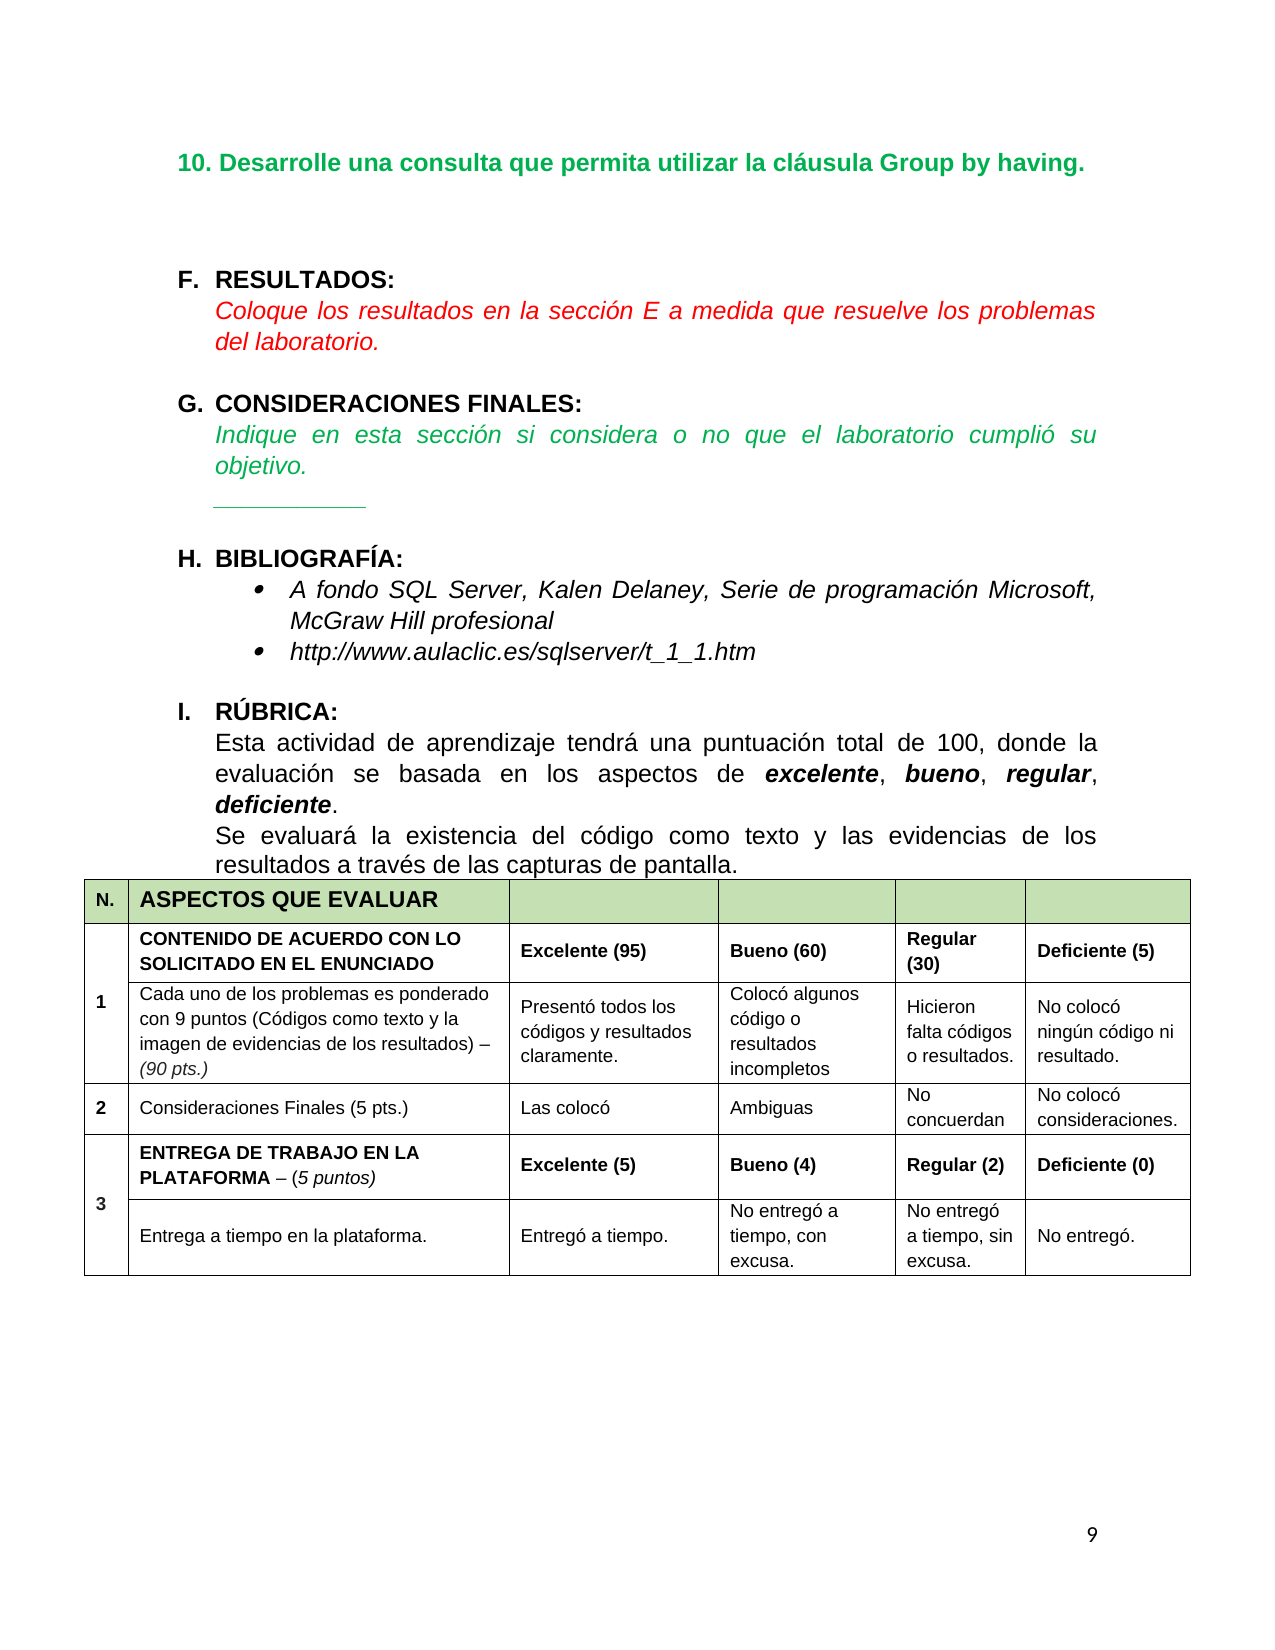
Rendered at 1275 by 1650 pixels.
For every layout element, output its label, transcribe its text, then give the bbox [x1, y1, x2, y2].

table_cell No entregó a tiempo, sin excusa. [896, 1200, 1025, 1275]
text Indique en esta sección si considera o no que el laboratorio cumplió su objetivo. [215, 420, 1098, 479]
table_cell Excelente (5) [510, 1135, 718, 1199]
table_cell Excelente (95) [510, 924, 718, 982]
list RÚBRICA: [177, 697, 1098, 726]
list Esta actividad de aprendizaje tendrá una puntuación total de 100, donde la evaluación se basada en los aspectos de excelente, bueno, regular, deficiente. [215, 728, 1098, 819]
table_cell No colocó ningún código ni resultado. [1026, 983, 1190, 1083]
table_cell No colocó consideraciones. [1026, 1084, 1190, 1134]
table_header ASPECTOS QUE EVALUAR [129, 880, 509, 923]
table_cell Regular (2) [896, 1135, 1025, 1199]
table_cell Entregó a tiempo. [510, 1200, 718, 1275]
table_cell Colocó algunos código o resultados incompletos [719, 983, 895, 1083]
table_cell Las colocó [510, 1084, 718, 1134]
table_cell No entregó a tiempo, con excusa. [719, 1200, 895, 1275]
table_cell Bueno (60) [719, 924, 895, 982]
table_cell Hicieron falta códigos o resultados. [896, 983, 1025, 1083]
table_cell 3 [85, 1135, 128, 1275]
table_header N. [85, 880, 128, 923]
table_cell Bueno (4) [719, 1135, 895, 1199]
table_cell Deficiente (5) [1026, 924, 1190, 982]
text ___________ [215, 482, 1098, 511]
table_cell Presentó todos los códigos y resultados claramente. [510, 983, 718, 1083]
table_cell No entregó. [1026, 1200, 1190, 1275]
text 10. Desarrolle una consulta que permita utilizar la cláusula Group by having. [177, 148, 1098, 176]
list http://www.aulaclic.es/sqlserver/t_1_1.htm [252, 637, 1098, 666]
table_cell Cada uno de los problemas es ponderado con 9 puntos (Códigos como texto y la imagen de evidencias de los resultados) – (90 pts.) [129, 983, 509, 1083]
table_cell No concuerdan [896, 1084, 1025, 1134]
text Coloque los resultados en la sección E a medida que resuelve los problemas del laboratorio. [215, 296, 1098, 355]
table_cell ENTREGA DE TRABAJO EN LA PLATAFORMA – (5 puntos) [129, 1135, 509, 1199]
table_header [896, 880, 1025, 923]
table_cell 2 [85, 1084, 128, 1134]
table_cell Consideraciones Finales (5 pts.) [129, 1084, 509, 1134]
table_cell Ambiguas [719, 1084, 895, 1134]
table_cell Regular (30) [896, 924, 1025, 982]
table_header [719, 880, 895, 923]
table_cell CONTENIDO DE ACUERDO CON LO SOLICITADO EN EL ENUNCIADO [129, 924, 509, 982]
list RESULTADOS: [177, 264, 1098, 293]
text Se evaluará la existencia del código como texto y las evidencias de los resultados a través de las capturas de pantalla. [215, 821, 1098, 879]
table_cell 1 [85, 924, 128, 1083]
table_cell Entrega a tiempo en la plataforma. [129, 1200, 509, 1275]
list A fondo SQL Server, Kalen Delaney, Serie de programación Microsoft, McGraw Hill profesional [252, 575, 1098, 635]
list CONSIDERACIONES FINALES: [177, 389, 1098, 417]
table_cell Deficiente (0) [1026, 1135, 1190, 1199]
list BIBLIOGRAFÍA: [177, 544, 1098, 573]
table_header [1026, 880, 1190, 923]
table_header [510, 880, 718, 923]
